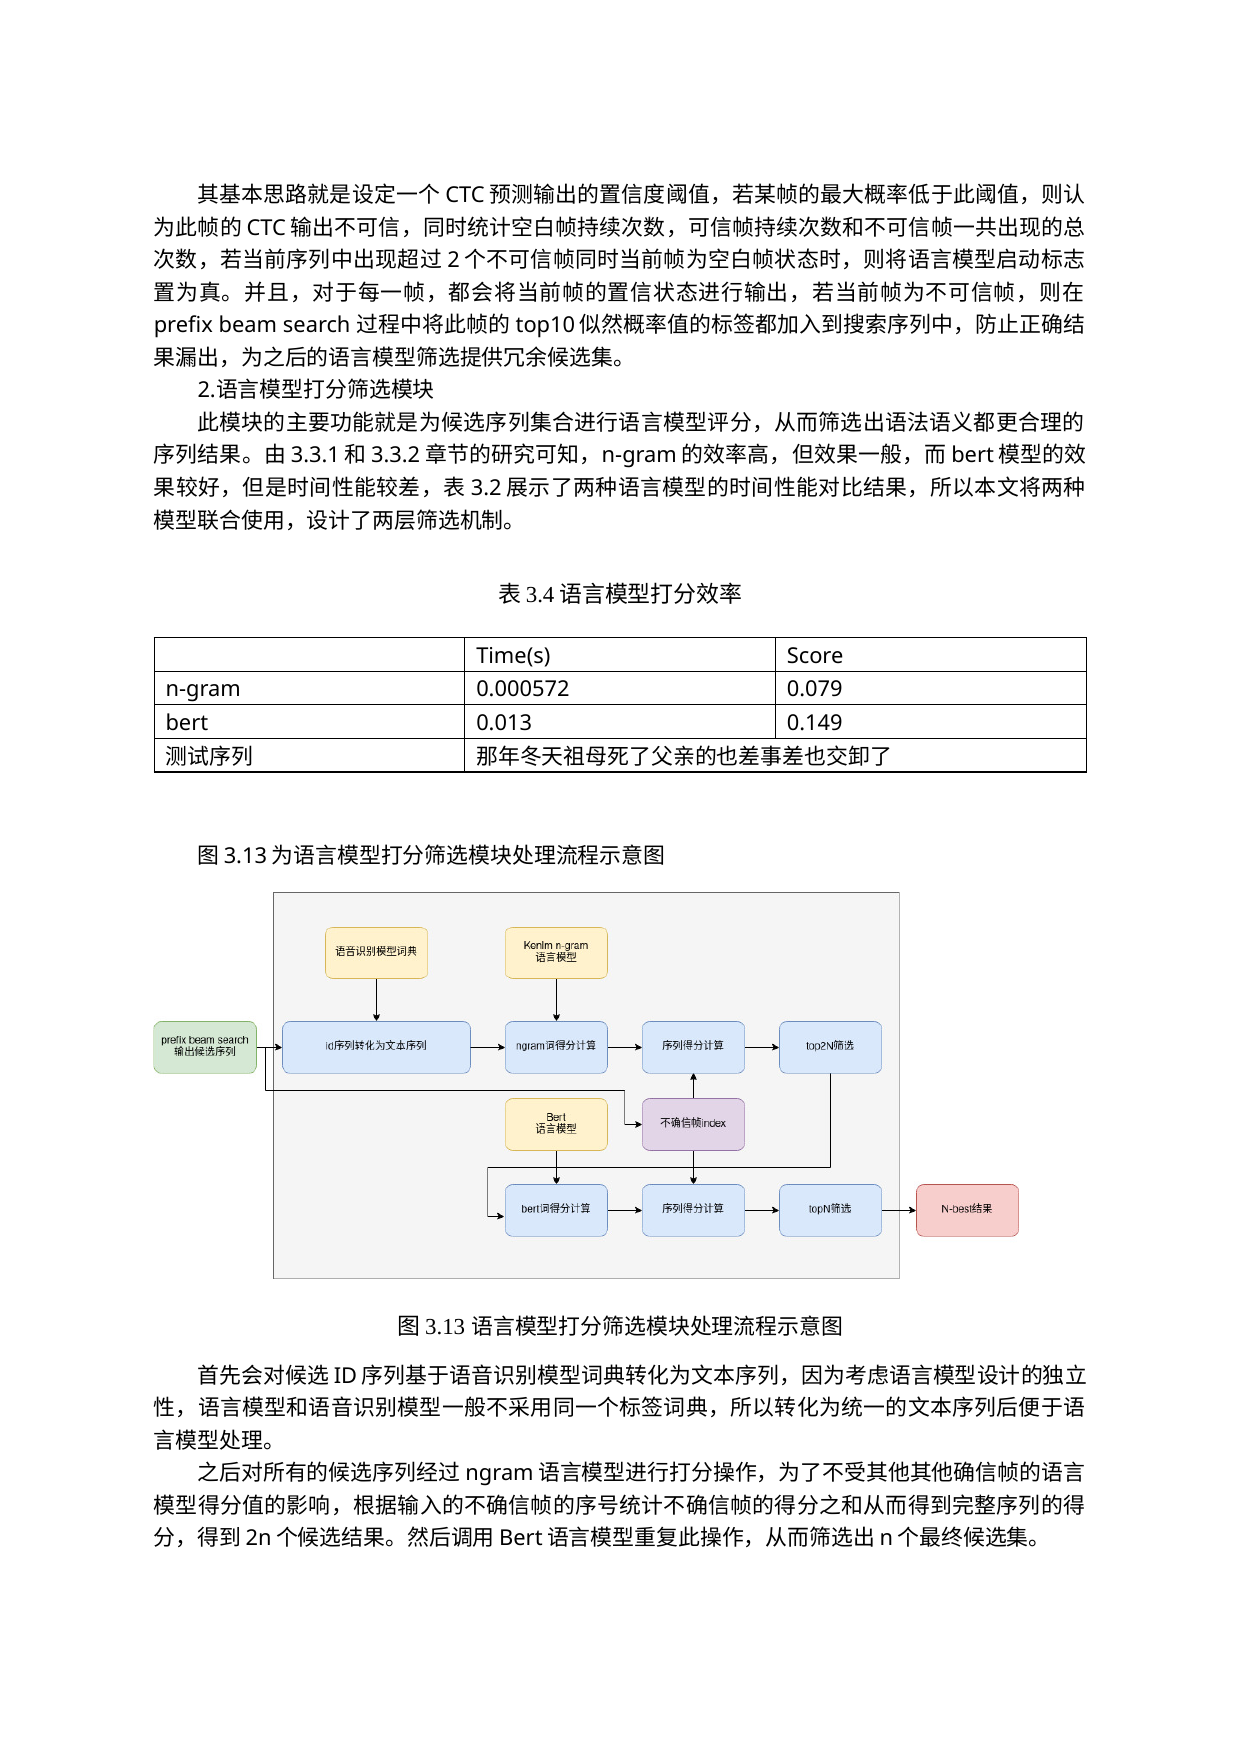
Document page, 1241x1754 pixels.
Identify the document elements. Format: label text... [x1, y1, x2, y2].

text 首先会对候选ID序列基于语音识别模型词典转化为文本序列，因为考虑语言模型设计的独立性，语言模型和语音识别模型一般不采用同一个标签词典，所以转化为统一的文本序列后便于语言模型处理。 [153, 1357, 1087, 1455]
text 之后对所有的候选序列经过ngram语言模型进行打分操作，为了不受其他其他确信帧的语言模型得分值的影响，根据输入的不确信帧的序号统计不确信帧的得分之和从而得到完整序列的得分，得到2n个候选结果。然后调用Bert语言模型重复此操作，从而筛选出n个最终候选集。 [153, 1455, 1087, 1552]
text 其基本思路就是设定一个CTC预测输出的置信度阈值，若某帧的最大概率低于此阈值，则认为此帧的CTC输出不可信，同时统计空白帧持续次数，可信帧持续次数和不可信帧一共出现的总次数，若当前序列中出现超过2个不可信帧同时当前帧为空白帧状态时，则将语言模型启动标志置为真。并且，对于每一帧，都会将当前帧的置信状态进行输出，若当前帧为不可信帧，则在prefix beam search 过程中将此帧的top10似然概率值的标签都加入到搜索序列中，防止正确结果漏出，为之后的语言模型筛选提供冗余候选集。 [153, 177, 1087, 372]
table_header Score [776, 638, 1086, 671]
table_cell bert [155, 705, 464, 738]
picture [153, 892, 1019, 1279]
table_cell 0.000572 [465, 672, 775, 704]
table_cell 0.079 [776, 672, 1086, 704]
text 图3.13为语言模型打分筛选模块处理流程示意图 [153, 837, 1087, 870]
table_header Time(s) [465, 638, 775, 671]
table_cell 0.013 [465, 705, 775, 738]
text 表3.4语言模型打分效率 [153, 560, 1087, 625]
text 此模块的主要功能就是为候选序列集合进行语言模型评分，从而筛选出语法语义都更合理的序列结果。由3.3.1和3.3.2章节的研究可知，n-gram的效率高，但效果一般，而bert模型的效果较好，但是时间性能较差，表3.2展示了两种语言模型的时间性能对比结果，所以本文将两种模型联合使用，设计了两层筛选机制。 [153, 405, 1087, 535]
table_cell 0.149 [776, 705, 1086, 738]
table_cell 测试序列 [155, 739, 464, 771]
text 2.语言模型打分筛选模块 [153, 372, 1087, 405]
table_cell 那年冬天祖母死了父亲的也差事差也交卸了 [465, 739, 1086, 771]
table_header [155, 638, 464, 671]
table_cell n-gram [155, 672, 464, 704]
